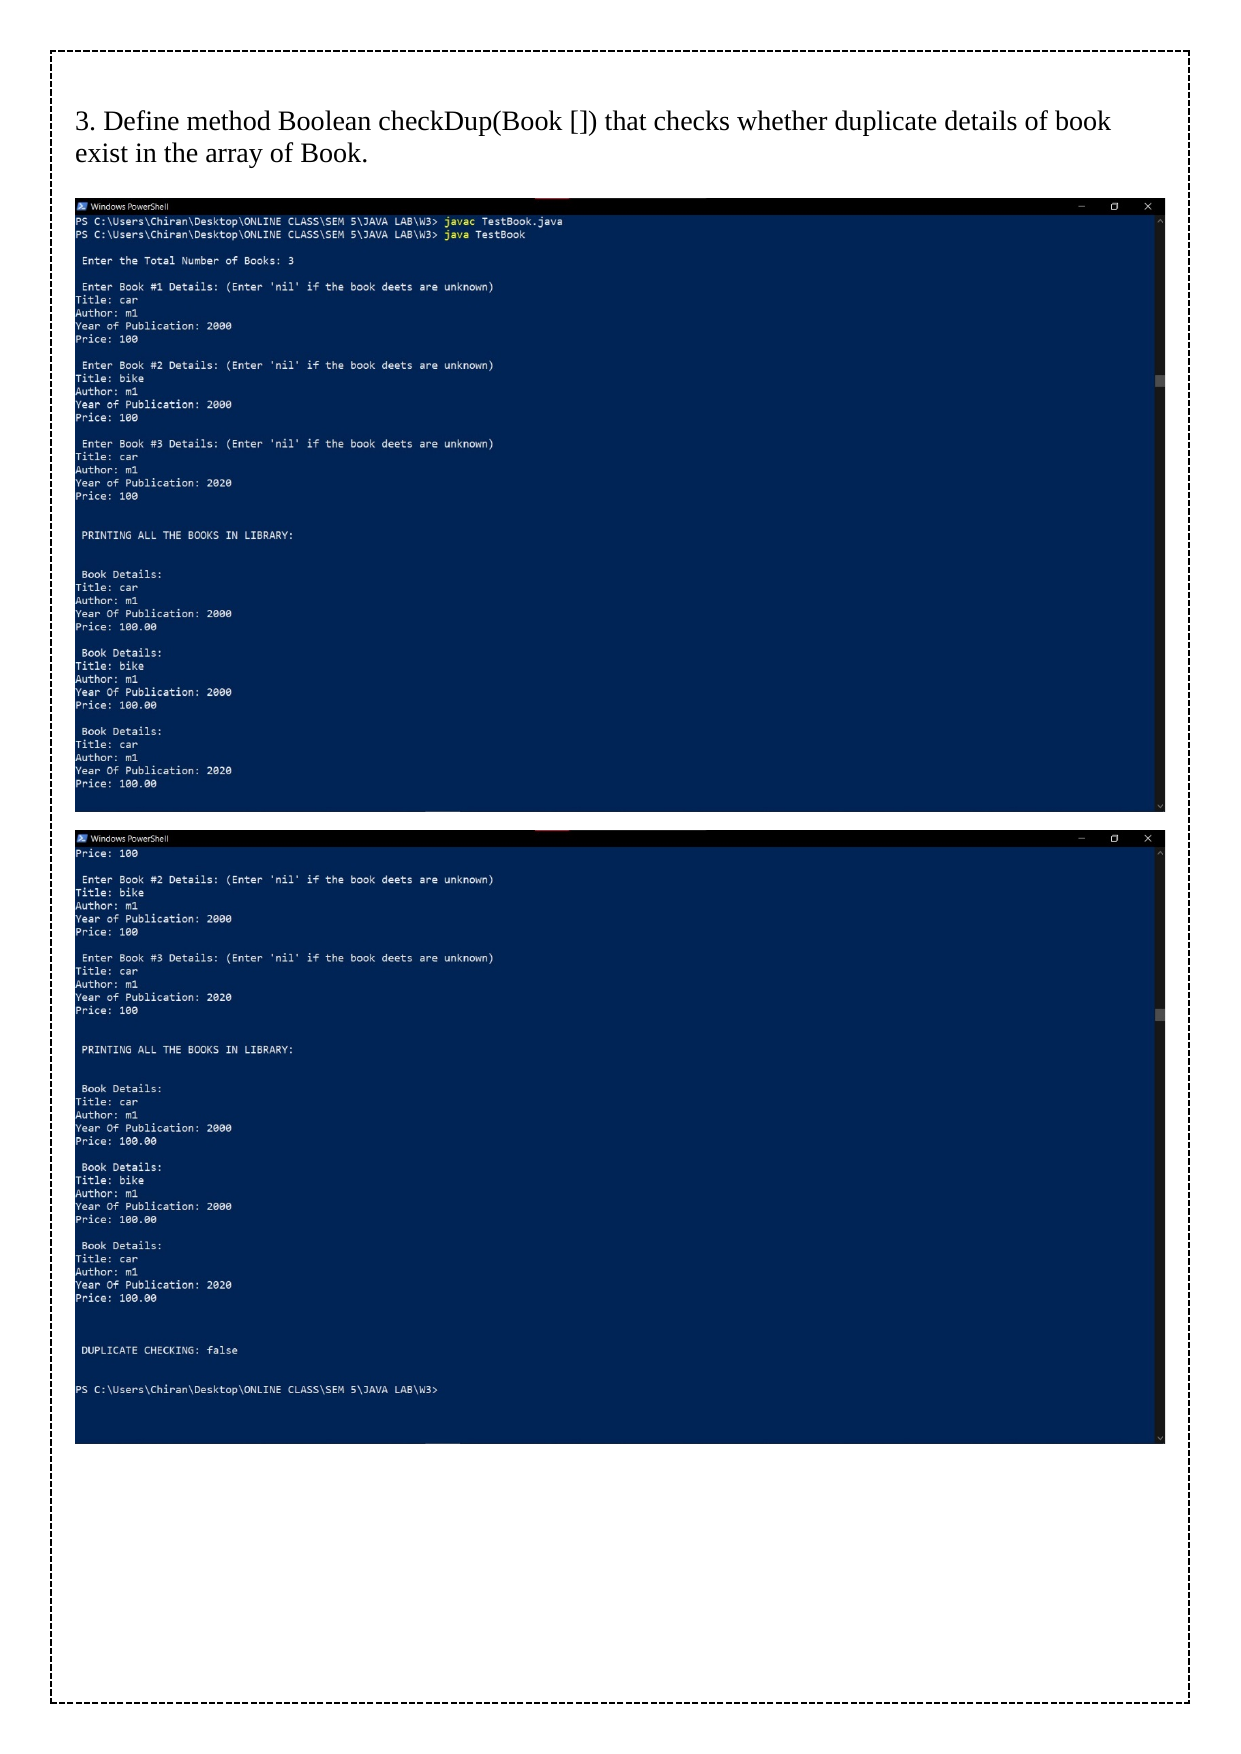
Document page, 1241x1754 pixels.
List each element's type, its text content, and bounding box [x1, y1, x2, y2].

picture [75, 830, 1166, 1444]
text 3. Define method Boolean checkDup(Book []) that checks whether duplicate details of book exist in the array of Book. [75, 104, 1165, 169]
picture [75, 198, 1166, 812]
